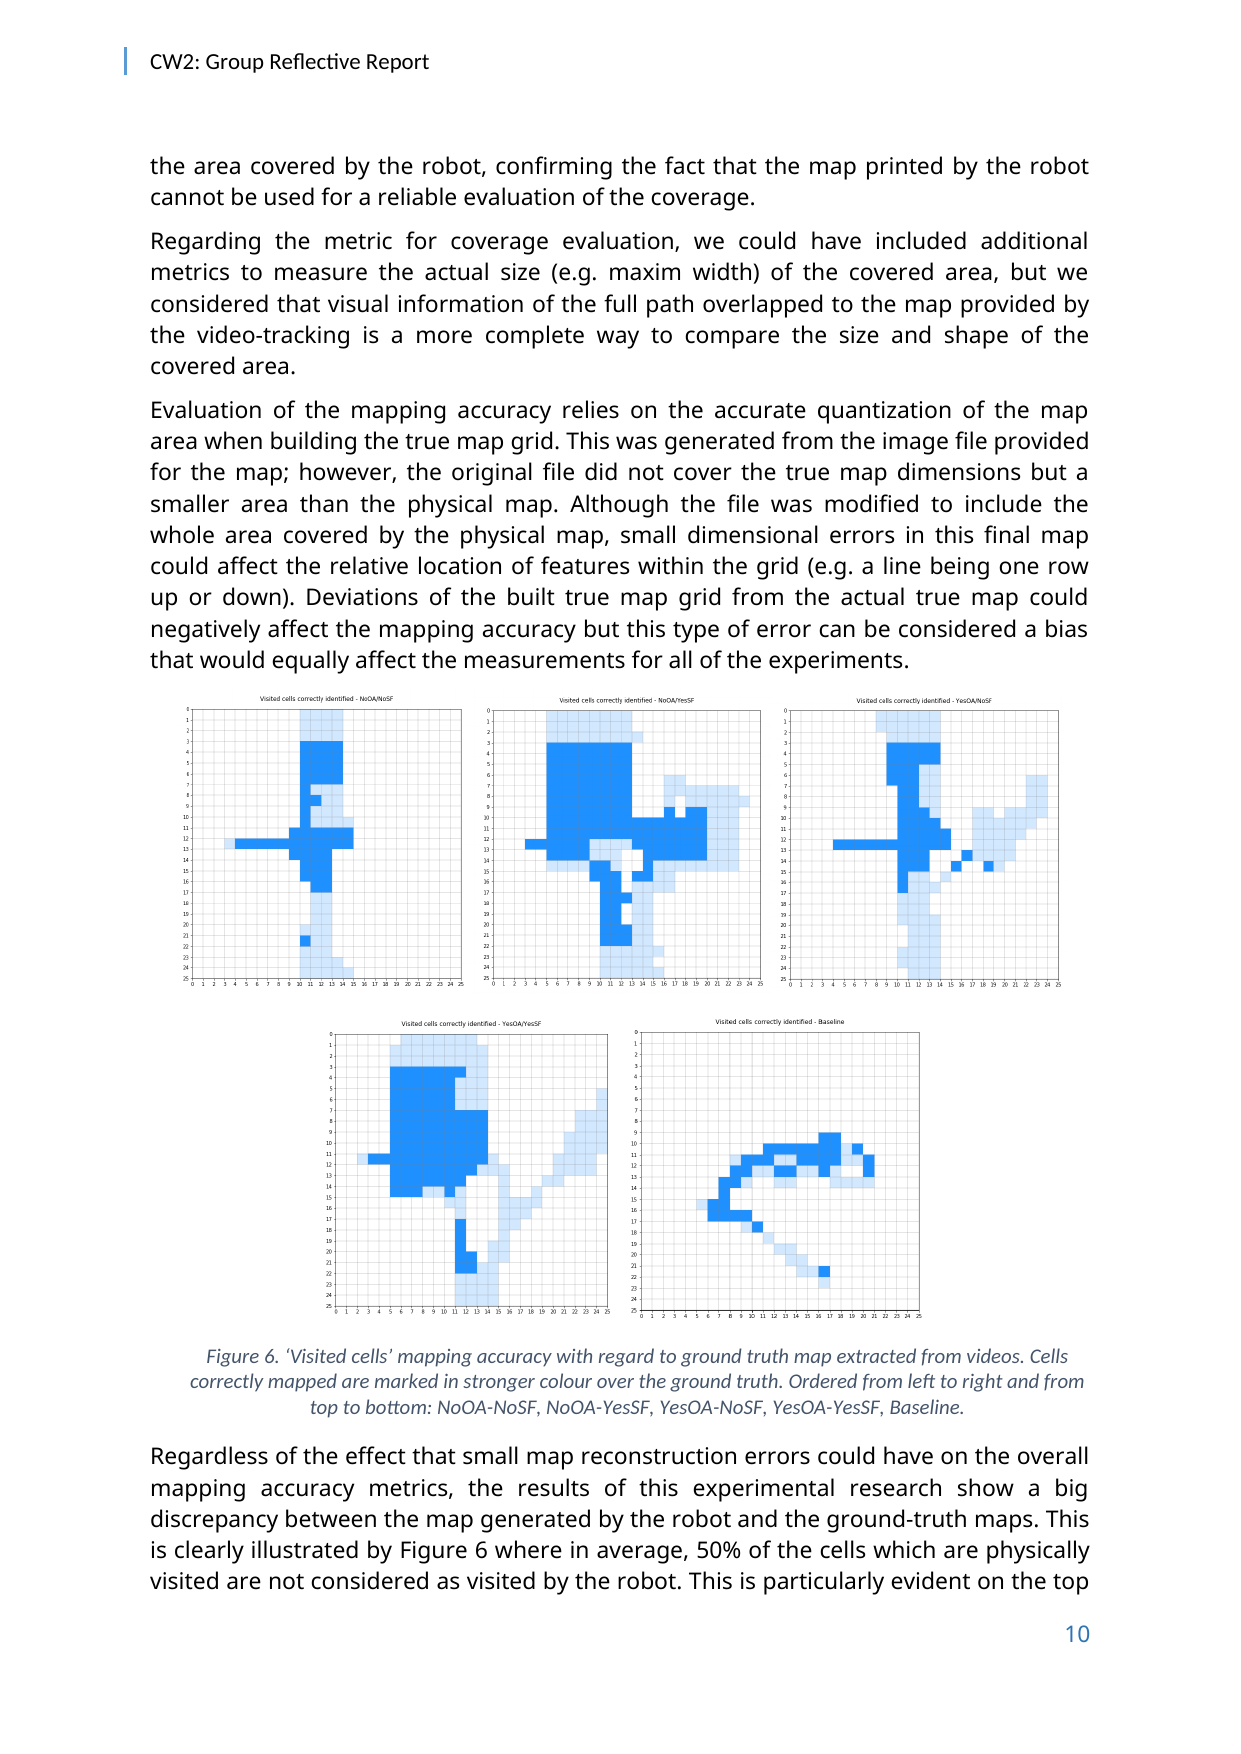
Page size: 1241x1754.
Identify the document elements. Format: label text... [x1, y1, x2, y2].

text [150, 150, 1090, 212]
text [150, 1440, 1090, 1596]
picture [176, 687, 1069, 994]
picture [314, 1012, 931, 1325]
text Figure 6. ‘Visited cells’ mapping accuracy with regard to ground truth map extracted from videos. Cells correctly mapped are marked in stronger colour over the ground truth. Ordered from left to right and from top to bottom: NoOA-NoSF, NoOA-YesSF, YesOA-NoSF, YesOA-YesSF, Baseline. [187, 1343, 1090, 1419]
text Evaluation of the mapping accuracy relies on the accurate quantization of the map area when building the true map grid. This was generated from the image file provided for the map; however, the original file did not cover the true map dimensions but a smaller area than the physical map. Although the file was modified to include the whole area covered by the physical map, small dimensional errors in this final map could affect the relative location of features within the grid (e.g. a line being one row up or down). Deviations of the built true map grid from the actual true map could negatively affect the mapping accuracy but this type of error can be considered a bias that would equally affect the measurements for all of the experiments. [150, 394, 1090, 675]
text Regarding the metric for coverage evaluation, we could have included additional metrics to measure the actual size (e.g. maxim width) of the covered area, but we considered that visual information of the full path overlapped to the map provided by the video-tracking is a more complete way to compare the size and shape of the covered area. [150, 225, 1090, 381]
